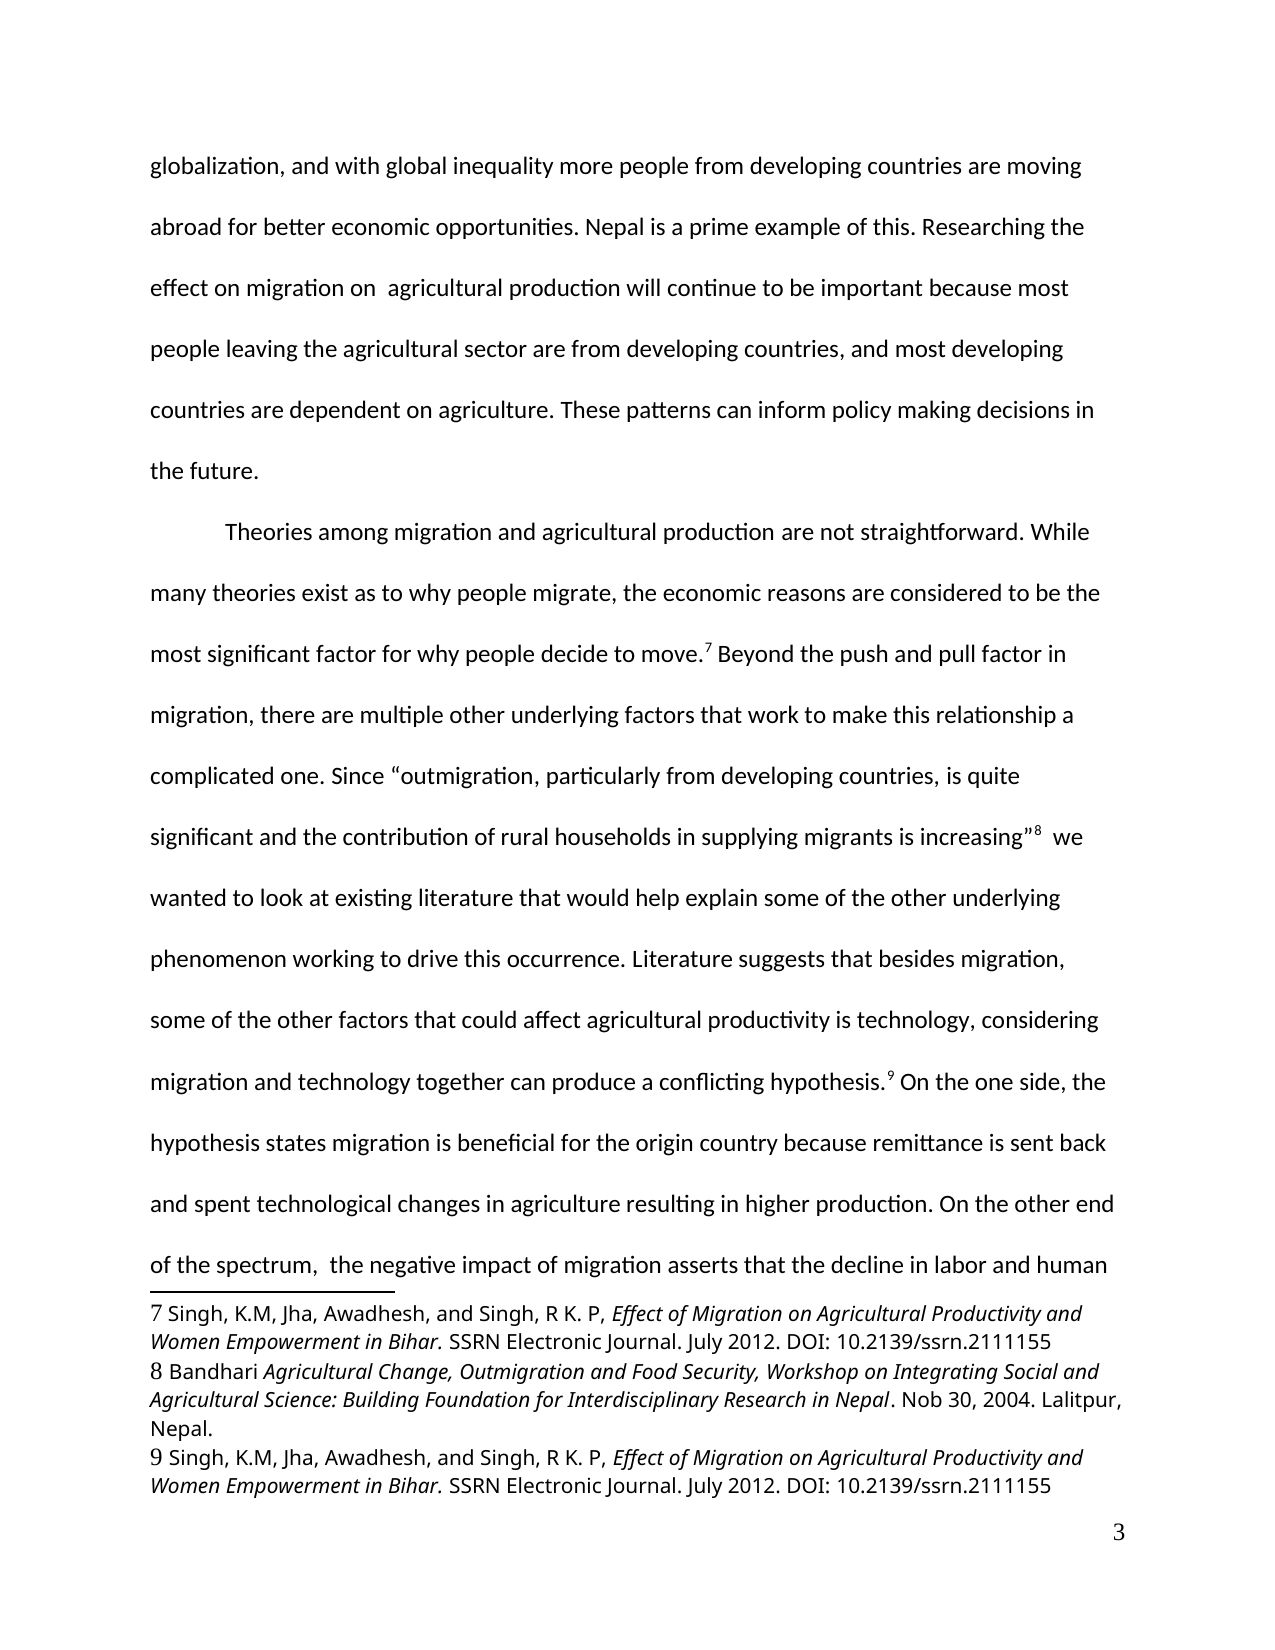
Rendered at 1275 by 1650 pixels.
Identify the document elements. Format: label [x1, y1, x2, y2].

text [150, 516, 1125, 1279]
text [150, 150, 1125, 486]
